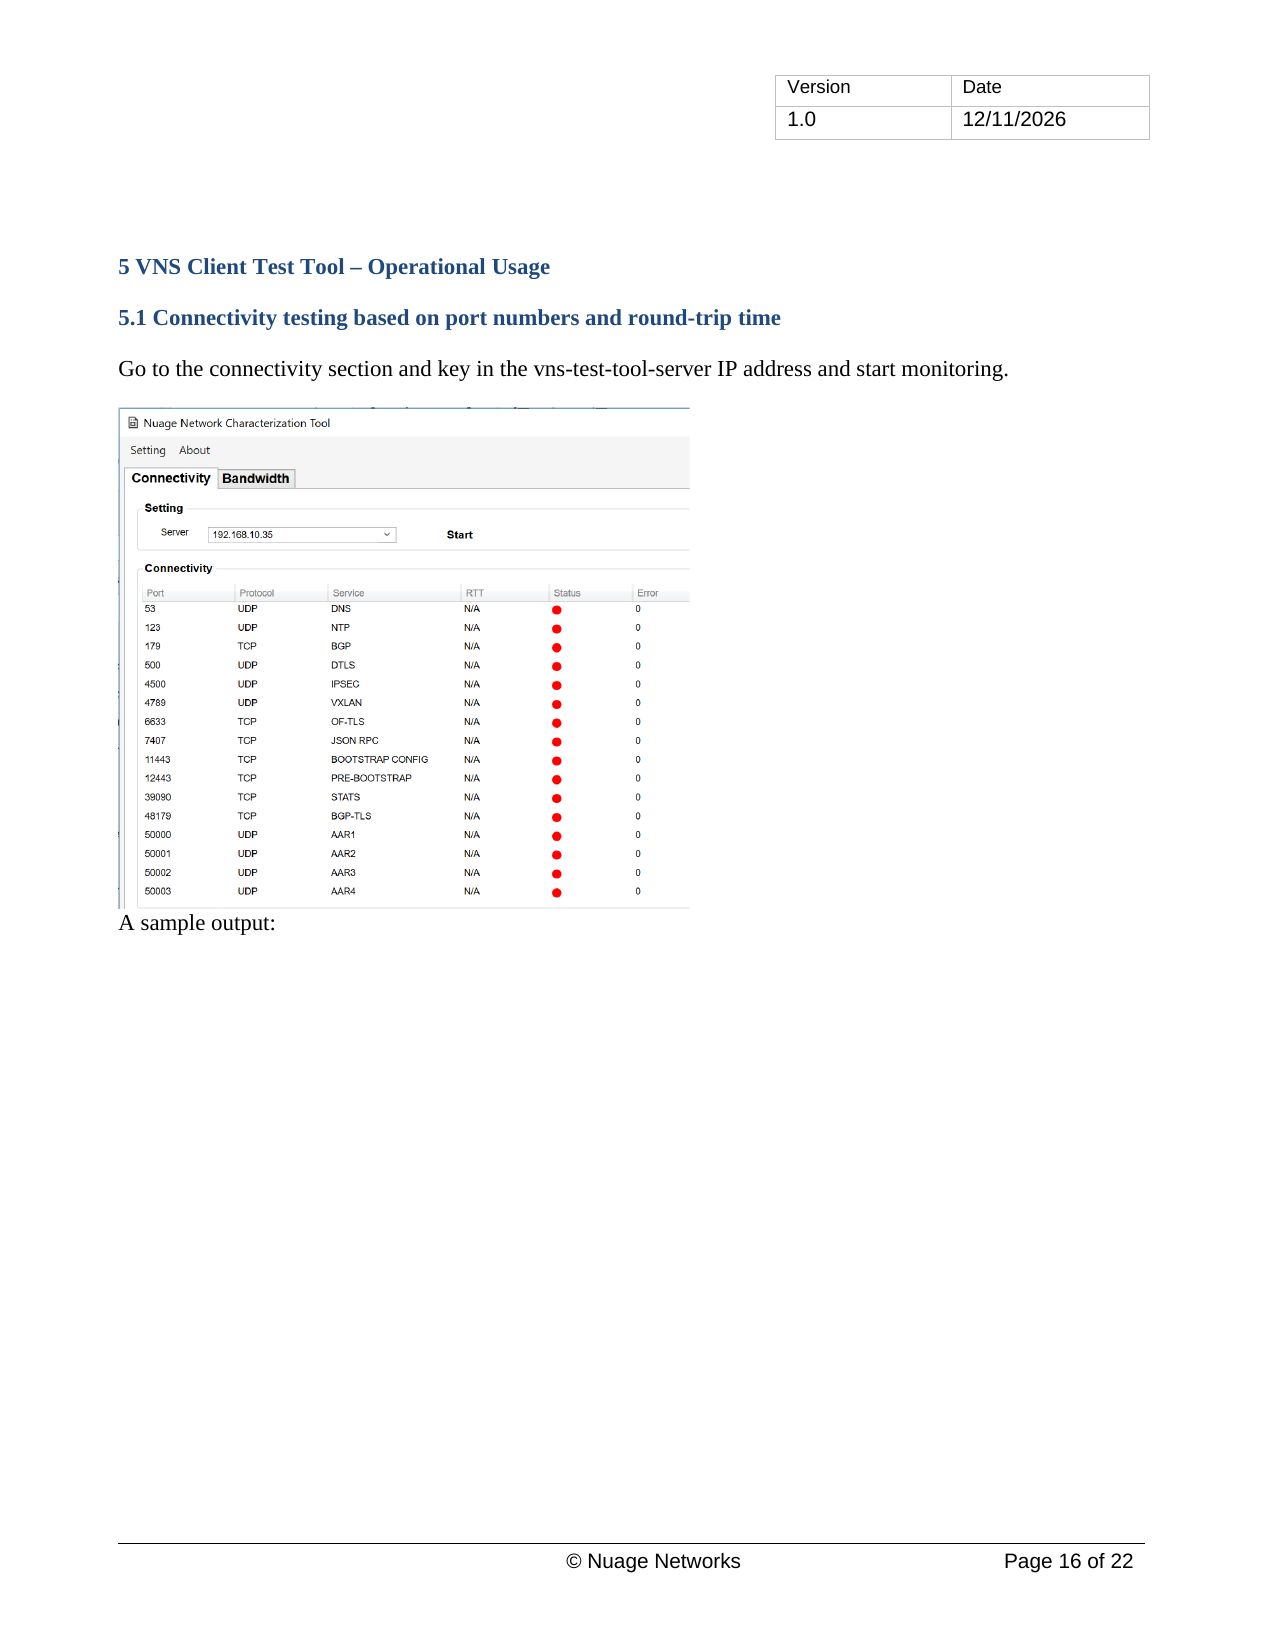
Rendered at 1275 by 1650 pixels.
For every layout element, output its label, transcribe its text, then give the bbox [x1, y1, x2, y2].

subtitle 5 VNS Client Test Tool – Operational Usage [118, 253, 1157, 279]
picture [118, 407, 690, 909]
subtitle 5.1 Connectivity testing based on port numbers and round-trip time [118, 304, 1157, 331]
text A sample output: [118, 909, 1157, 935]
text Go to the connectivity section and key in the vns-test-tool-server IP address and start monitoring. [118, 355, 1157, 381]
